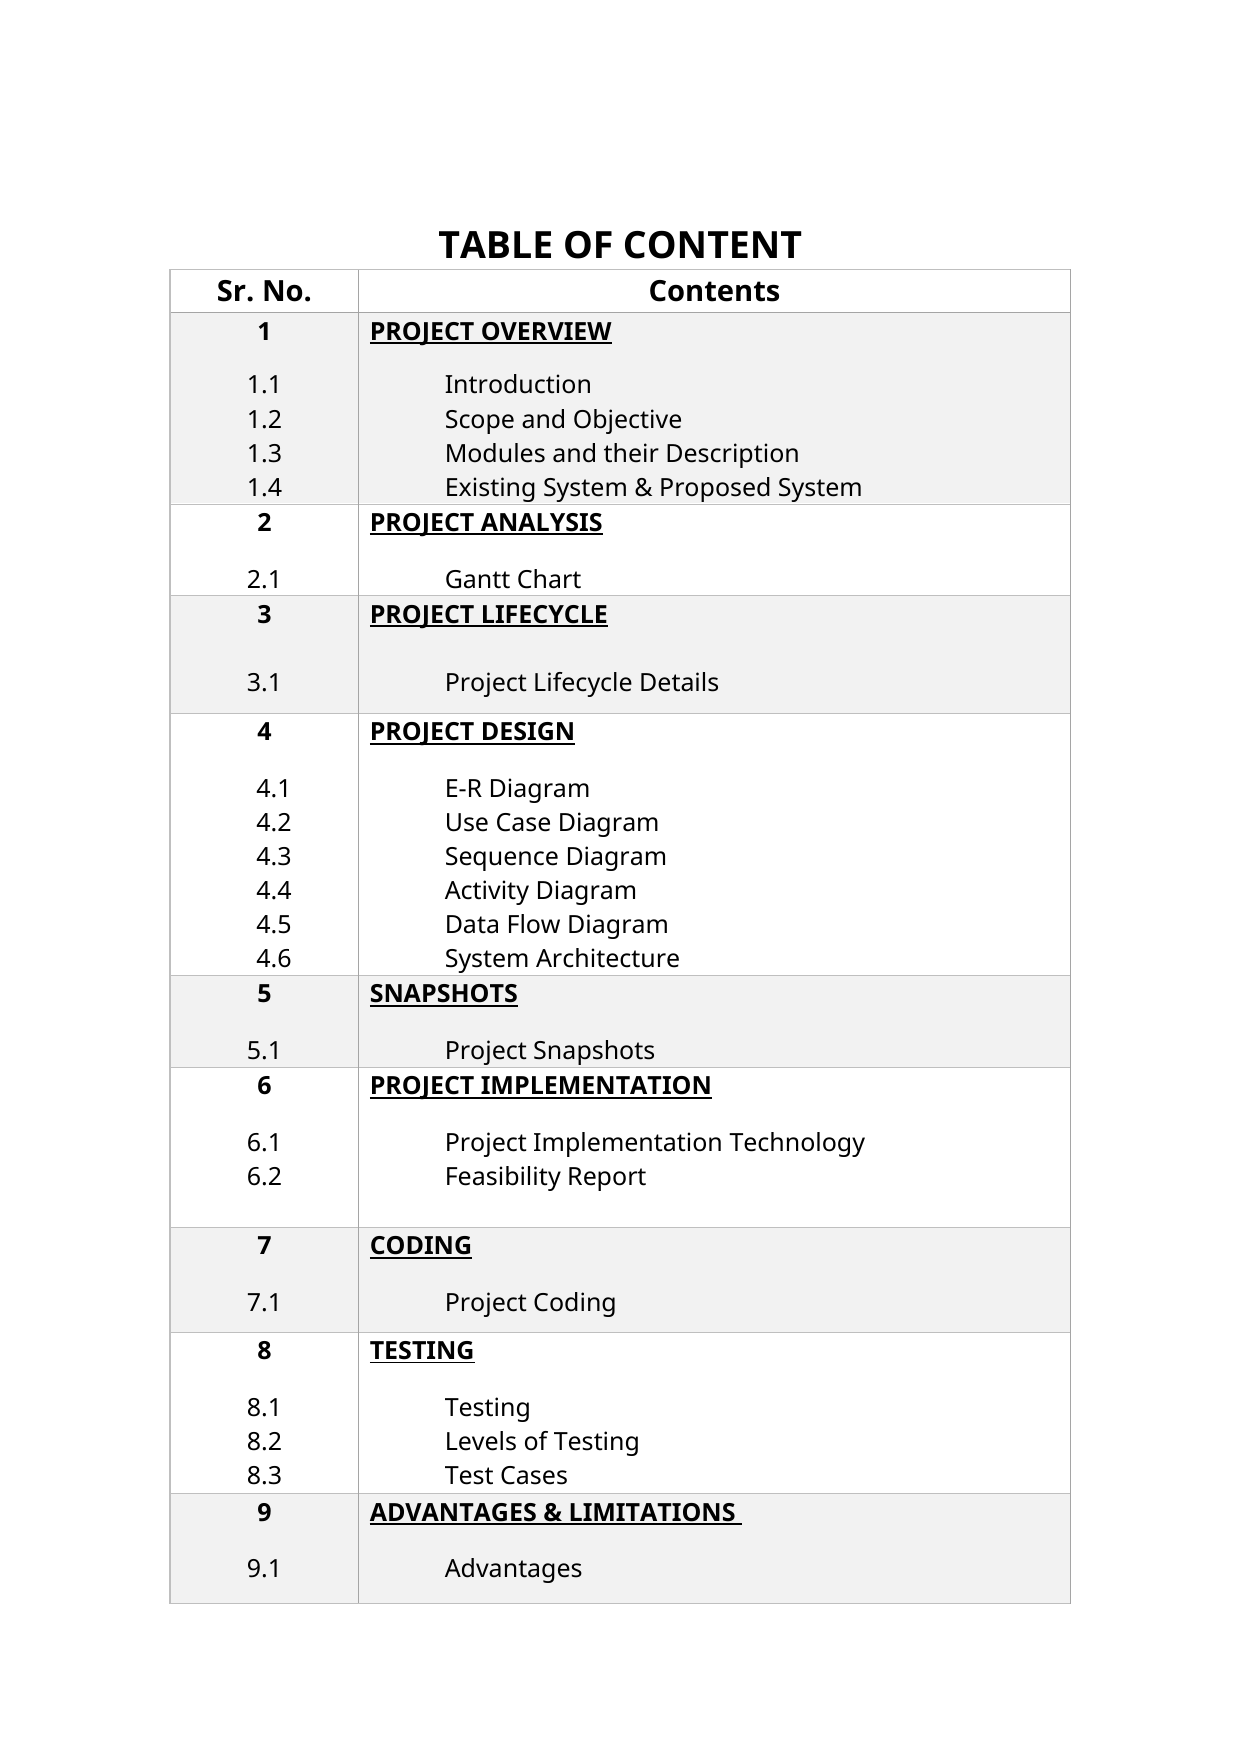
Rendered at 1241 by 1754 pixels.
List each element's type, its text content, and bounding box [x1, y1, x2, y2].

table_cell 1 1.1 1.2 1.3 1.4 [171, 313, 358, 503]
table_cell PROJECT ANALYSIS Gantt Chart [359, 505, 1070, 595]
table_cell 9 9.1 9.2 9.3 [171, 1494, 358, 1603]
table_cell PROJECT OVERVIEW Introduction Scope and Objective Modules and their Description Existing System & Proposed System [359, 313, 1070, 503]
table_cell 5 5.1 [171, 976, 358, 1067]
table_cell PROJECT IMPLEMENTATION Project Implementation Technology Feasibility Report [359, 1068, 1070, 1227]
table_cell PROJECT DESIGN E-R Diagram Use Case Diagram Sequence Diagram Activity Diagram Data Flow Diagram System Architecture [359, 714, 1070, 975]
table_header Sr. No. [171, 270, 358, 312]
table_header Contents [359, 270, 1070, 312]
text TABLE OF CONTENT [150, 218, 1090, 269]
table_cell 6 6.1 6.2 [171, 1068, 358, 1227]
table_cell 4 4.1 4.2 4.3 4.4 4.5 4.6 [171, 714, 358, 975]
table_cell 2 2.1 [171, 505, 358, 595]
table_cell TESTING Testing Levels of Testing Test Cases [359, 1333, 1070, 1493]
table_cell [359, 1494, 1070, 1603]
table_cell PROJECT LIFECYCLE Project Lifecycle Details [359, 596, 1070, 713]
table_cell 7 7.1 [171, 1228, 358, 1332]
table_cell 8 8.1 8.2 8.3 [171, 1333, 358, 1493]
table_cell 3 3.1 [171, 596, 358, 713]
table_cell CODING Project Coding [359, 1228, 1070, 1332]
table_cell SNAPSHOTS Project Snapshots [359, 976, 1070, 1067]
